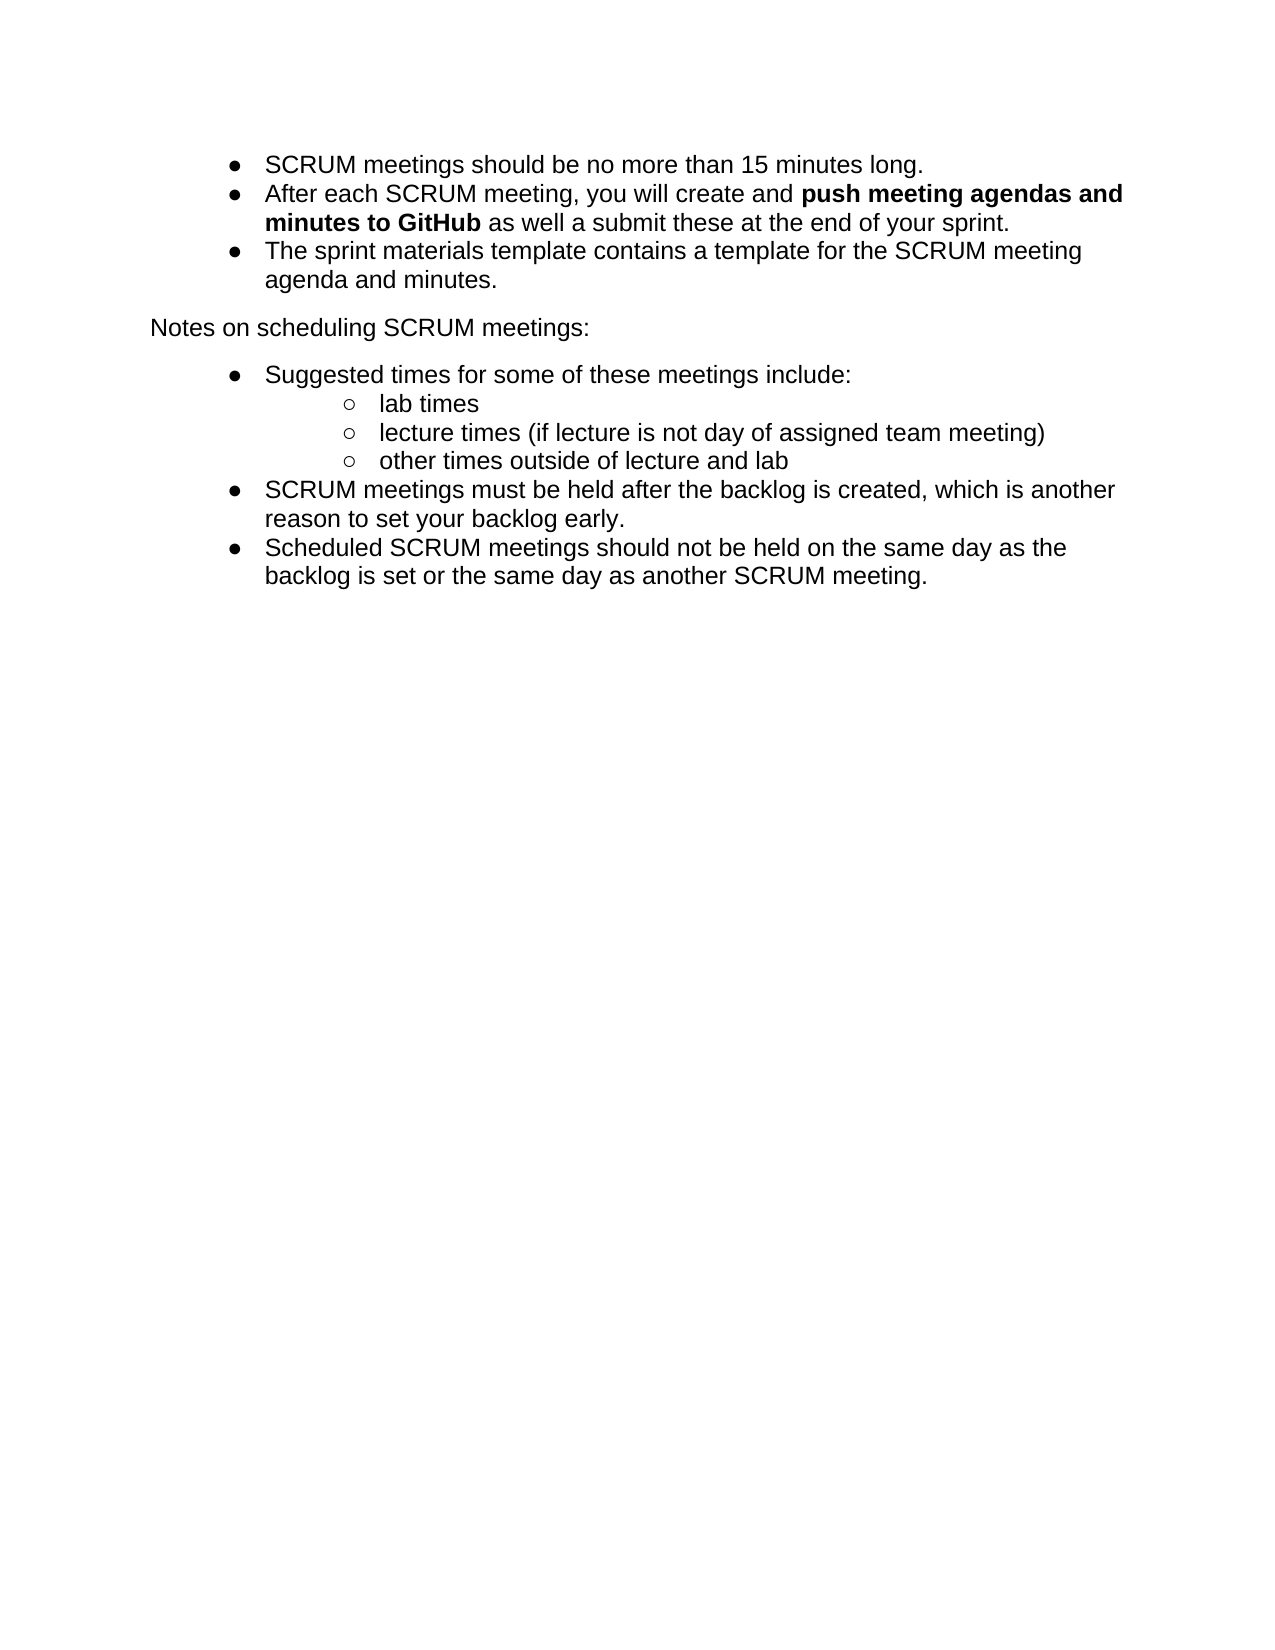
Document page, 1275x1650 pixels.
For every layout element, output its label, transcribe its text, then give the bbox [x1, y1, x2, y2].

subtitle Scheduled SCRUM meetings should not be held on the same day as the backlog is set or the same day as another SCRUM meeting. [227, 532, 1125, 590]
subtitle After each SCRUM meeting, you will create and push meeting agendas and minutes to GitHub as well a submit these at the end of your sprint. [227, 179, 1125, 236]
subtitle Notes on scheduling SCRUM meetings: [150, 312, 1125, 341]
subtitle Suggested times for some of these meetings include: [227, 360, 1125, 389]
subtitle SCRUM meetings must be held after the backlog is created, which is another reason to set your backlog early. [227, 475, 1125, 532]
subtitle lab times [342, 389, 1125, 417]
subtitle The sprint materials template contains a template for the SCRUM meeting agenda and minutes. [227, 236, 1125, 294]
subtitle other times outside of lecture and lab [342, 446, 1125, 475]
subtitle lecture times (if lecture is not day of assigned team meeting) [342, 417, 1125, 446]
subtitle SCRUM meetings should be no more than 15 minutes long. [227, 150, 1125, 179]
